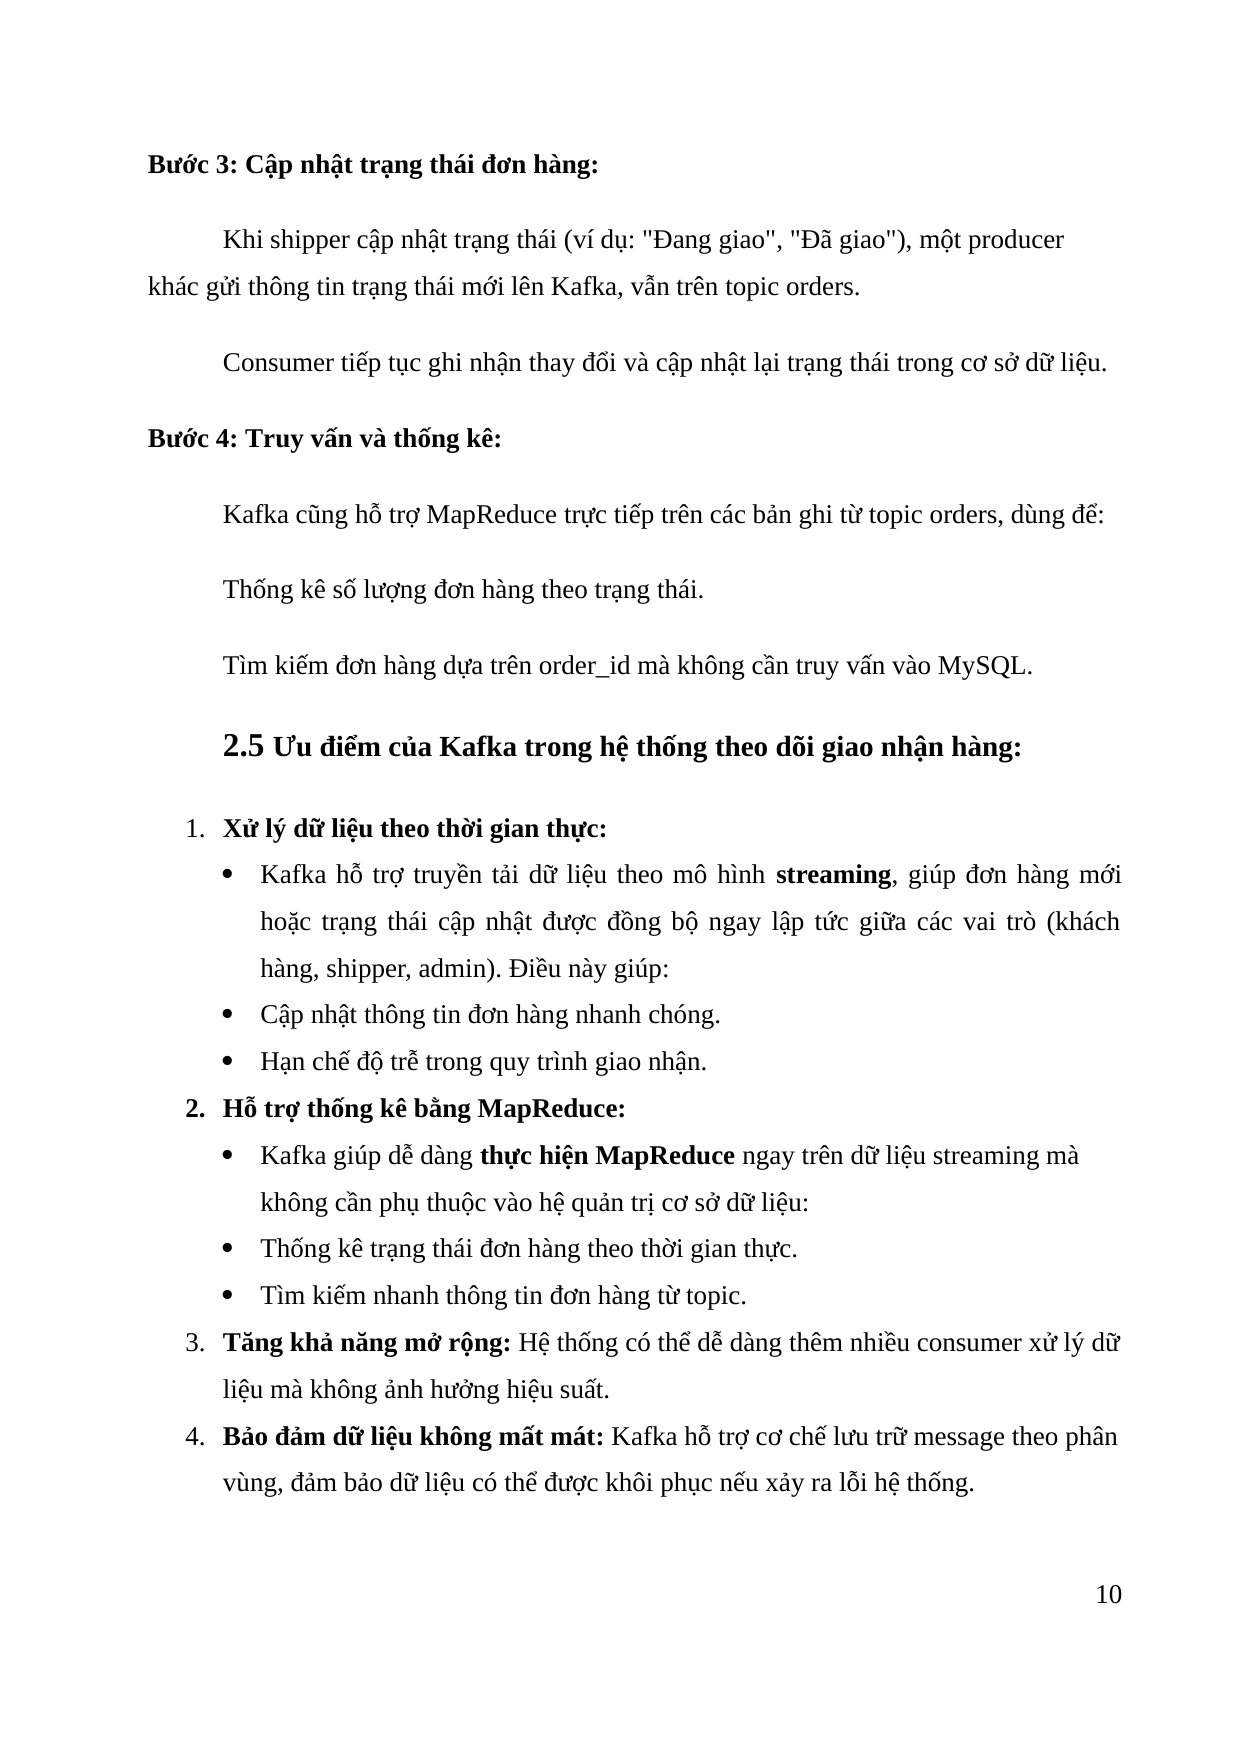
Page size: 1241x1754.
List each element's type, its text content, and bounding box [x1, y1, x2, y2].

text Ưu điểm của Kafka trong hệ thống theo dõi giao nhận hàng: [223, 725, 1122, 763]
list Thống kê trạng thái đơn hàng theo thời gian thực. [223, 1232, 1122, 1264]
list Hạn chế độ trễ trong quy trình giao nhận. [223, 1046, 1122, 1077]
list Kafka hỗ trợ truyền tải dữ liệu theo mô hình streaming, giúp đơn hàng mới hoặc trạng thái cập nhật được đồng bộ ngay lập tức giữa các vai trò (khách hàng, shipper, admin). Điều này giúp: [223, 858, 1122, 983]
list Kafka giúp dễ dàng thực hiện MapReduce ngay trên dữ liệu streaming mà không cần phụ thuộc vào hệ quản trị cơ sở dữ liệu: [223, 1139, 1122, 1217]
text Tìm kiếm đơn hàng dựa trên order_id mà không cần truy vấn vào MySQL. [223, 649, 1122, 681]
text Bước 3: Cập nhật trạng thái đơn hàng: [148, 148, 1122, 179]
list Tìm kiếm nhanh thông tin đơn hàng từ topic. [223, 1279, 1122, 1311]
text Kafka cũng hỗ trợ MapReduce trực tiếp trên các bản ghi từ topic orders, dùng để: [223, 498, 1122, 529]
text Consumer tiếp tục ghi nhận thay đổi và cập nhật lại trạng thái trong cơ sở dữ liệu. [148, 346, 1122, 377]
text Thống kê số lượng đơn hàng theo trạng thái. [223, 573, 1122, 605]
list Bảo đảm dữ liệu không mất mát: Kafka hỗ trợ cơ chế lưu trữ message theo phân vùng, đảm bảo dữ liệu có thể được khôi phục nếu xảy ra lỗi hệ thống. [185, 1419, 1122, 1497]
text Bước 4: Truy vấn và thống kê: [148, 422, 1122, 453]
list Hỗ trợ thống kê bằng MapReduce: [185, 1092, 1122, 1123]
list Xử lý dữ liệu theo thời gian thực: [185, 812, 1122, 843]
text Khi shipper cập nhật trạng thái (ví dụ: "Đang giao", "Đã giao"), một producer khác gửi thông tin trạng thái mới lên Kafka, vẫn trên topic orders. [148, 223, 1122, 301]
list Cập nhật thông tin đơn hàng nhanh chóng. [223, 999, 1122, 1030]
list Tăng khả năng mở rộng: Hệ thống có thể dễ dàng thêm nhiều consumer xử lý dữ liệu mà không ảnh hưởng hiệu suất. [185, 1326, 1122, 1404]
